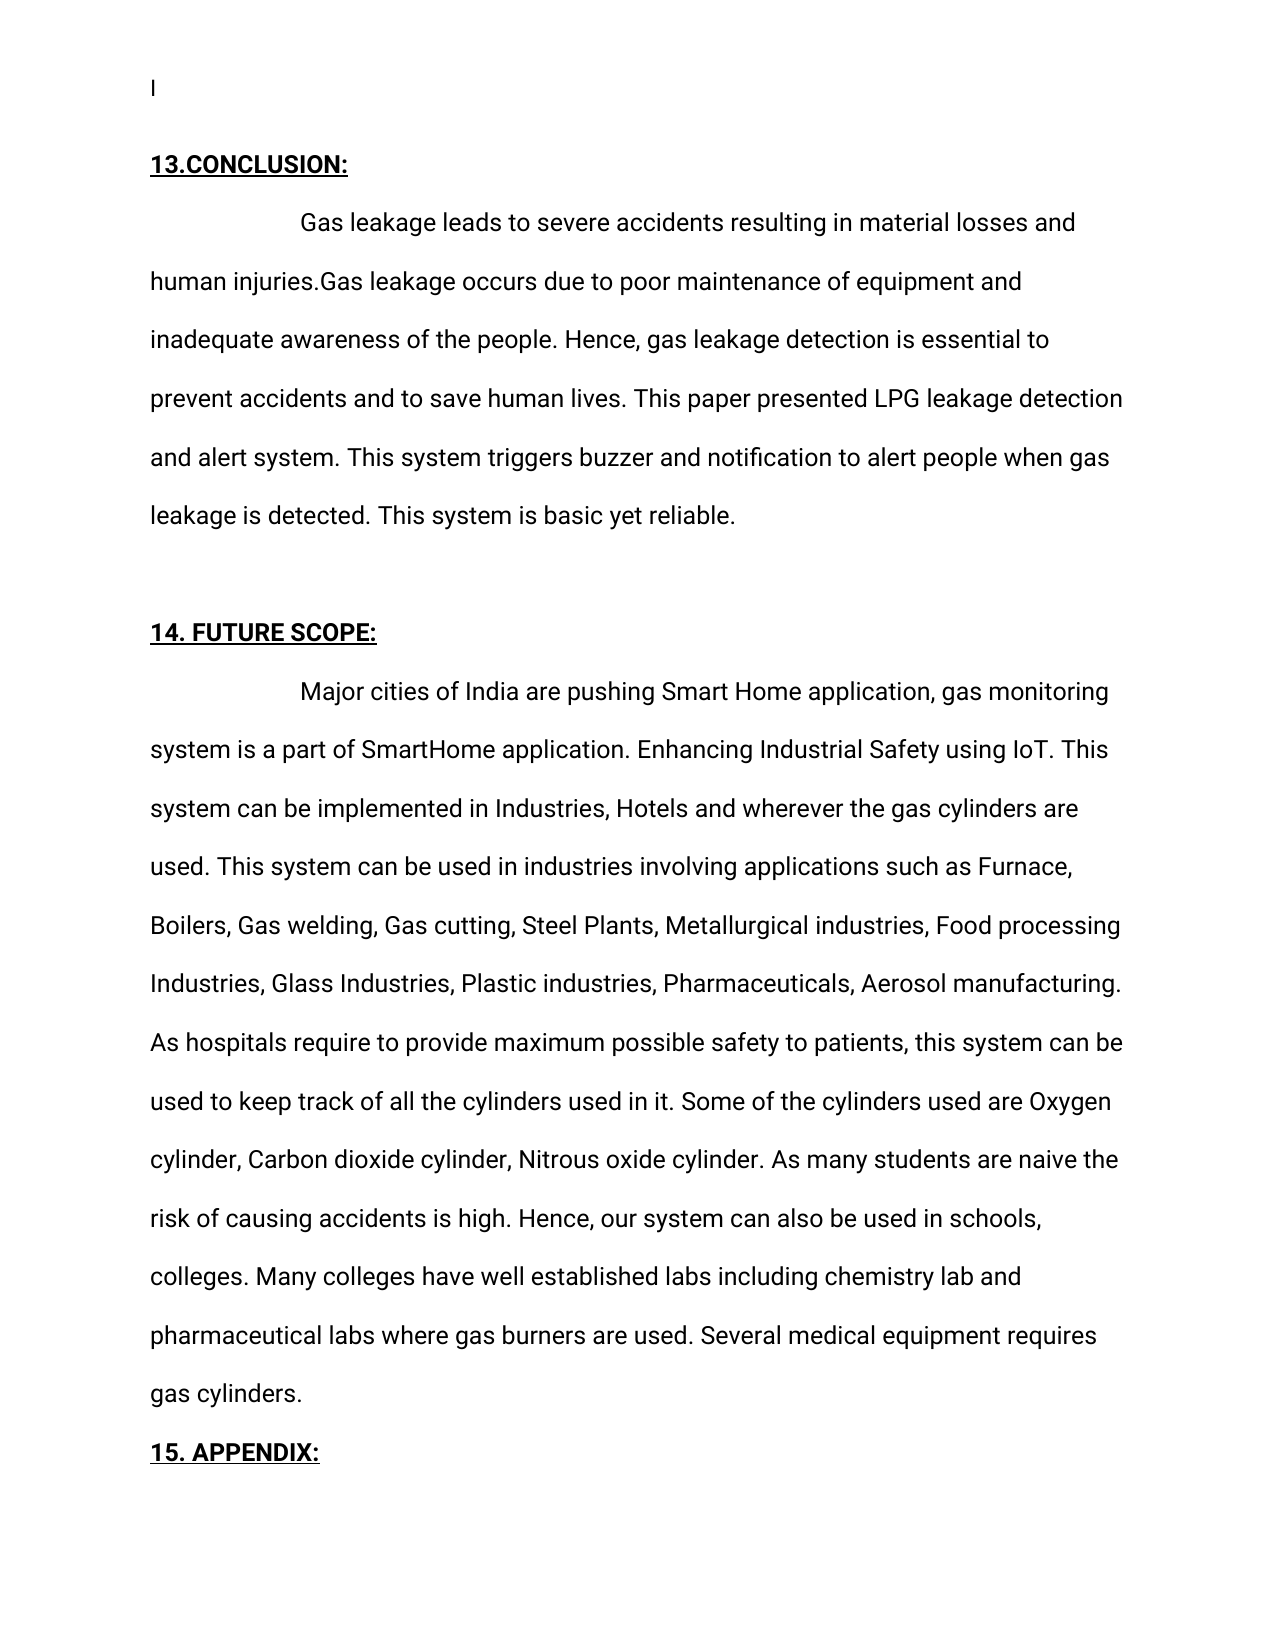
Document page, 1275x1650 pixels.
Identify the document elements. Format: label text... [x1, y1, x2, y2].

text 15. APPENDIX: [150, 1438, 1125, 1467]
text Major cities of India are pushing Smart Home application, gas monitoring system is a part of SmartHome application. Enhancing Industrial Safety using IoT. This system can be implemented in Industries, Hotels and wherever the gas cylinders are used. This system can be used in industries involving applications such as Furnace, Boilers, Gas welding, Gas cutting, Steel Plants, Metallurgical industries, Food processing Industries, Glass Industries, Plastic industries, Pharmaceuticals, Aerosol manufacturing. As hospitals require to provide maximum possible safety to patients, this system can be used to keep track of all the cylinders used in it. Some of the cylinders used are Oxygen cylinder, Carbon dioxide cylinder, Nitrous oxide cylinder. As many students are naive the risk of causing accidents is high. Hence, our system can also be used in schools, colleges. Many colleges have well established labs including chemistry lab and pharmaceutical labs where gas burners are used. Several medical equipment requires gas cylinders. [150, 677, 1125, 1409]
text 14. FUTURE SCOPE: [150, 618, 1125, 648]
text Gas leakage leads to severe accidents resulting in material losses and human injuries.Gas leakage occurs due to poor maintenance of equipment and inadequate awareness of the people. Hence, gas leakage detection is essential to prevent accidents and to save human lives. This paper presented LPG leakage detection and alert system. This system triggers buzzer and notification to alert people when gas leakage is detected. This system is basic yet reliable. [150, 208, 1125, 531]
text 13.CONCLUSION: [150, 150, 1125, 179]
